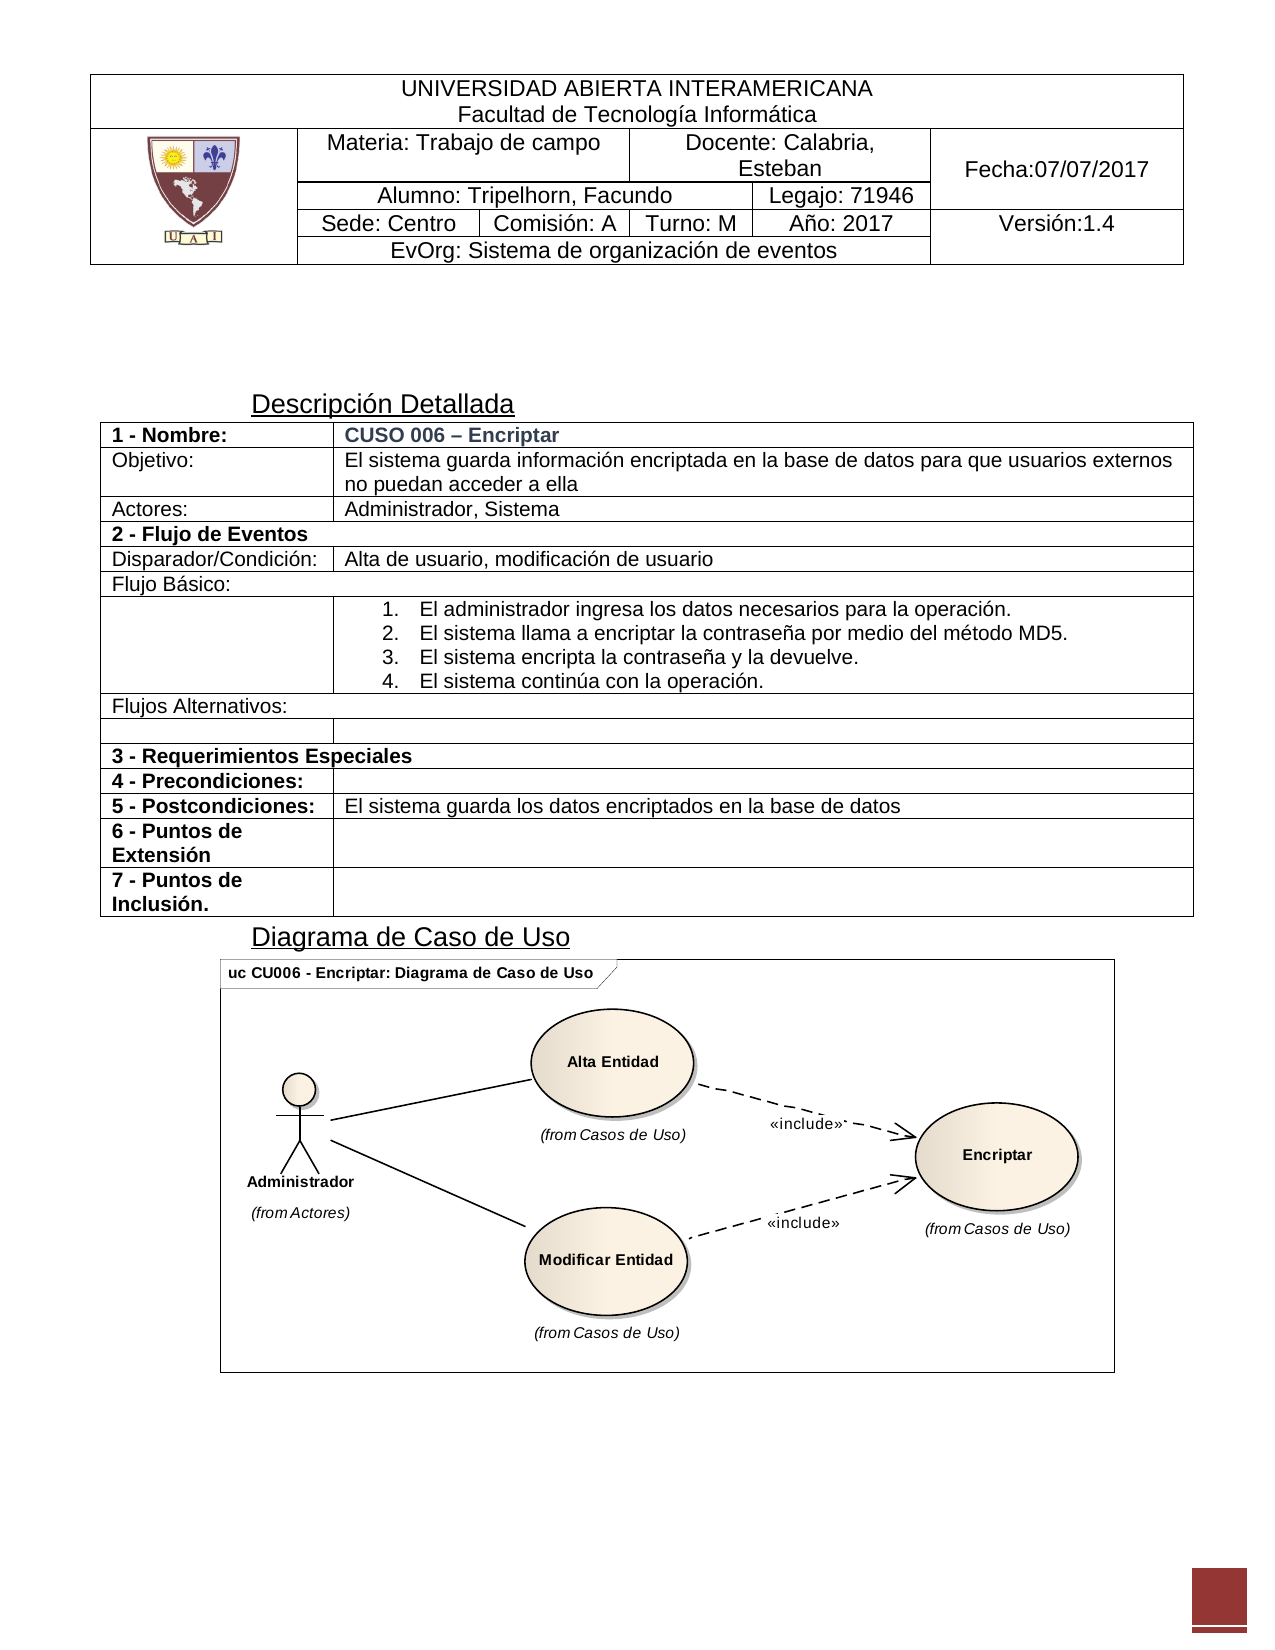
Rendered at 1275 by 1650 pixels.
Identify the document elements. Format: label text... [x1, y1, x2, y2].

text Diagrama de Caso de Uso [251, 921, 1157, 952]
table_header CUSO 006 – Encriptar [334, 423, 1193, 447]
table_cell Flujos Alternativos: [101, 694, 1193, 718]
table_cell El administrador ingresa los datos necesarios para la operación. El sistema llama a encriptar la contraseña por medio del método MD5. El sistema encripta la contraseña y la devuelve. El sistema continúa con la operación. [334, 597, 1193, 693]
table_cell 6 - Puntos de Extensión [101, 819, 333, 867]
table_cell [334, 719, 1193, 743]
table_cell 7 - Puntos de Inclusión. [101, 868, 333, 916]
picture [126, 128, 262, 249]
table_cell Flujo Básico: [101, 572, 1193, 596]
table_cell Alta de usuario, modificación de usuario [334, 547, 1193, 571]
table_cell 2 - Flujo de Eventos [101, 522, 1193, 546]
table_cell [334, 819, 1193, 867]
text Descripción Detallada [251, 388, 1157, 419]
table_cell 3 - Requerimientos Especiales [101, 744, 1193, 768]
table_cell Objetivo: [101, 448, 333, 496]
table_cell El sistema guarda información encriptada en la base de datos para que usuarios externos no puedan acceder a ella [334, 448, 1193, 496]
table_cell [334, 769, 1193, 793]
table_cell El sistema guarda los datos encriptados en la base de datos [334, 794, 1193, 818]
table_cell Administrador, Sistema [334, 497, 1193, 521]
table_cell [101, 597, 333, 693]
table_cell 5 - Postcondiciones: [101, 794, 333, 818]
table_cell [334, 868, 1193, 916]
table_cell [101, 719, 333, 743]
table_header 1 - Nombre: [101, 423, 333, 447]
table_cell Disparador/Condición: [101, 547, 333, 571]
table_cell Actores: [101, 497, 333, 521]
table_cell 4 - Precondiciones: [101, 769, 333, 793]
